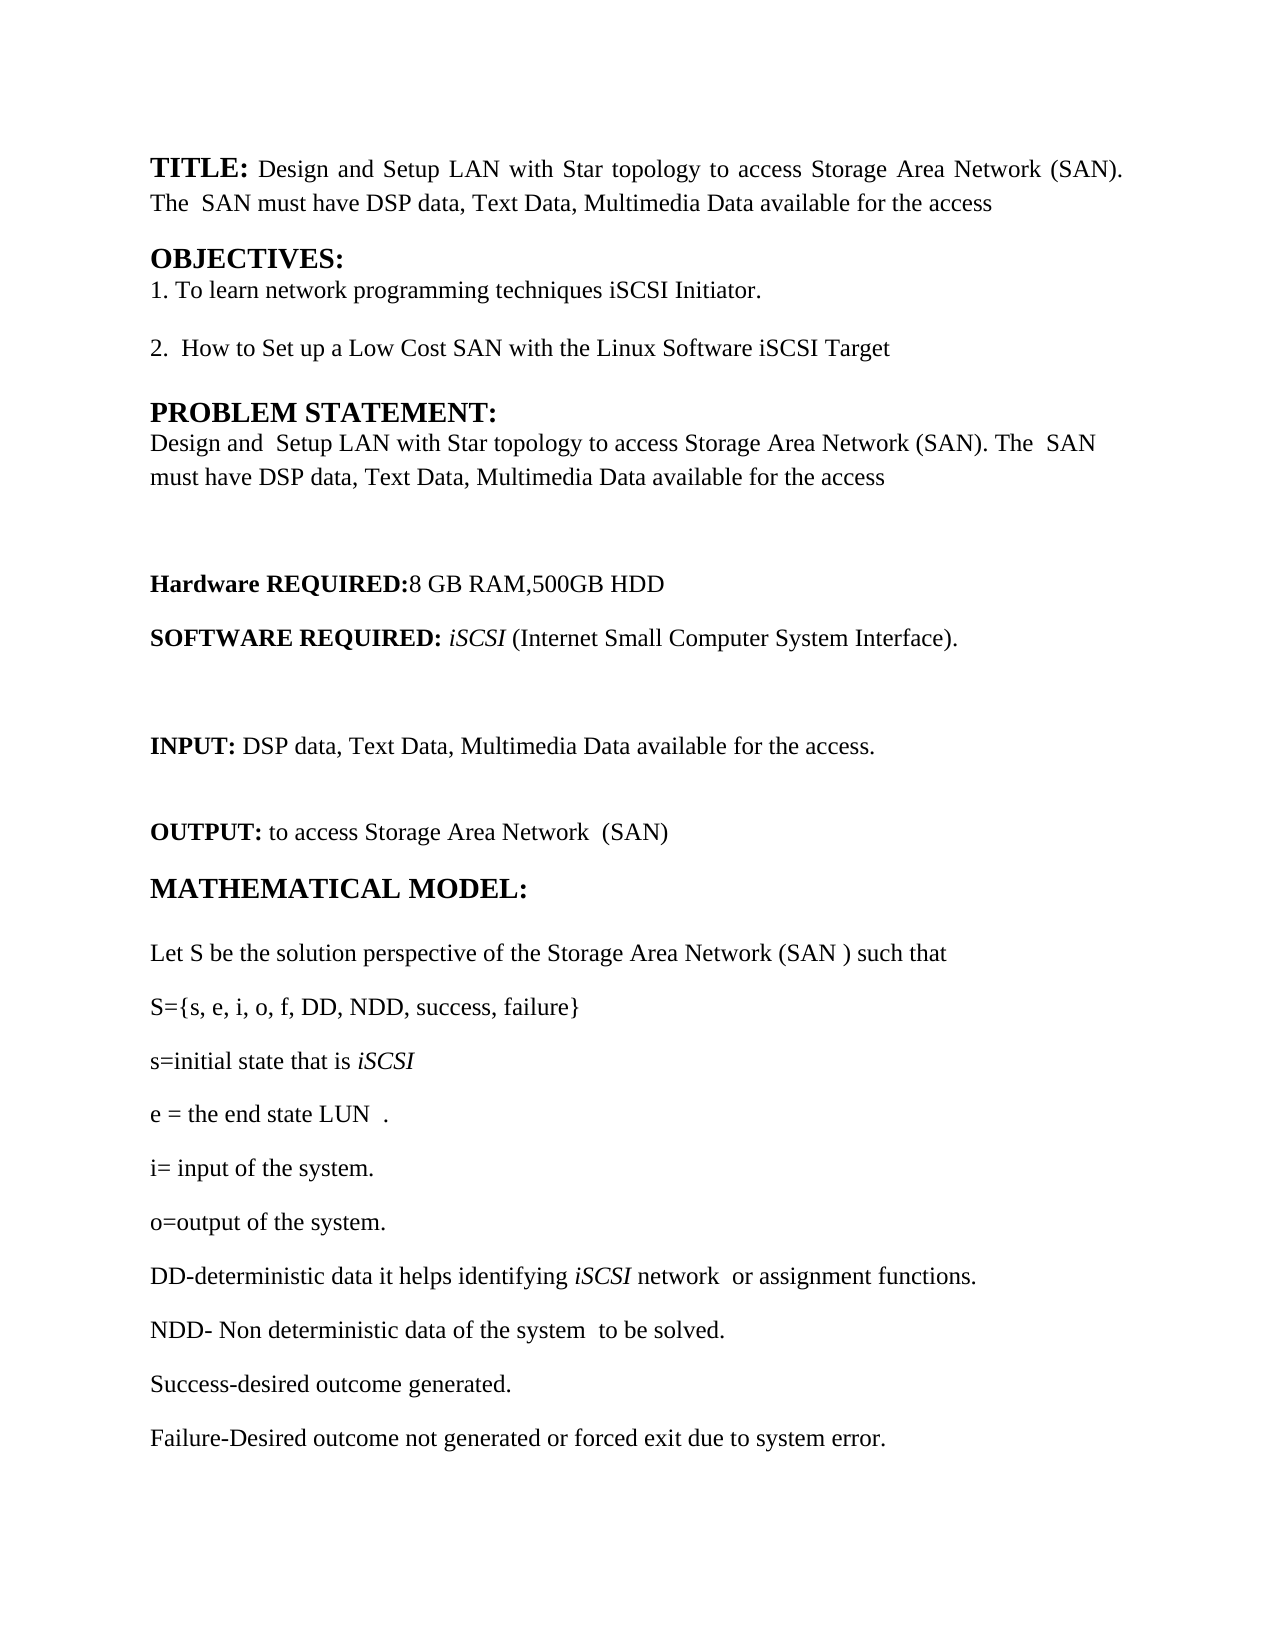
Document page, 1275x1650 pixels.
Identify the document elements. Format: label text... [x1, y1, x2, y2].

text o=output of the system. [150, 1207, 1125, 1236]
text INPUT: DSP data, Text Data, Multimedia Data available for the access. [150, 731, 1125, 759]
text i= input of the system. [150, 1153, 1125, 1182]
text OUTPUT: to access Storage Area Network (SAN) [150, 817, 1125, 846]
text NDD- Non deterministic data of the system to be solved. [150, 1315, 1125, 1344]
text S={s, e, i, o, f, DD, NDD, success, failure} [150, 992, 1125, 1021]
text PROBLEM STATEMENT: [150, 395, 1125, 428]
text OBJECTIVES: [150, 242, 1125, 275]
text Failure-Desired outcome not generated or forced exit due to system error. [150, 1423, 1125, 1451]
text s=initial state that is iSCSI [150, 1046, 1125, 1074]
text 1. To learn network programming techniques iSCSI Initiator. [150, 275, 1125, 304]
text e = the end state LUN . [150, 1099, 1125, 1128]
text SOFTWARE REQUIRED: iSCSI (Internet Small Computer System Interface). [150, 623, 1125, 652]
text TITLE: Design and Setup LAN with Star topology to access Storage Area Network (SAN). The SAN must have DSP data, Text Data, Multimedia Data available for the access [150, 150, 1125, 217]
text Design and Setup LAN with Star topology to access Storage Area Network (SAN). The SAN must have DSP data, Text Data, Multimedia Data available for the access [150, 428, 1125, 490]
text MATHEMATICAL MODEL: [150, 871, 1125, 904]
text Success-desired outcome generated. [150, 1369, 1125, 1398]
text Hardware REQUIRED:8 GB RAM,500GB HDD [150, 569, 1125, 598]
text DD-deterministic data it helps identifying iSCSI network or assignment functions. [150, 1261, 1125, 1290]
text Let S be the solution perspective of the Storage Area Network (SAN ) such that [150, 938, 1125, 967]
text 2. How to Set up a Low Cost SAN with the Linux Software iSCSI Target [150, 333, 1125, 361]
